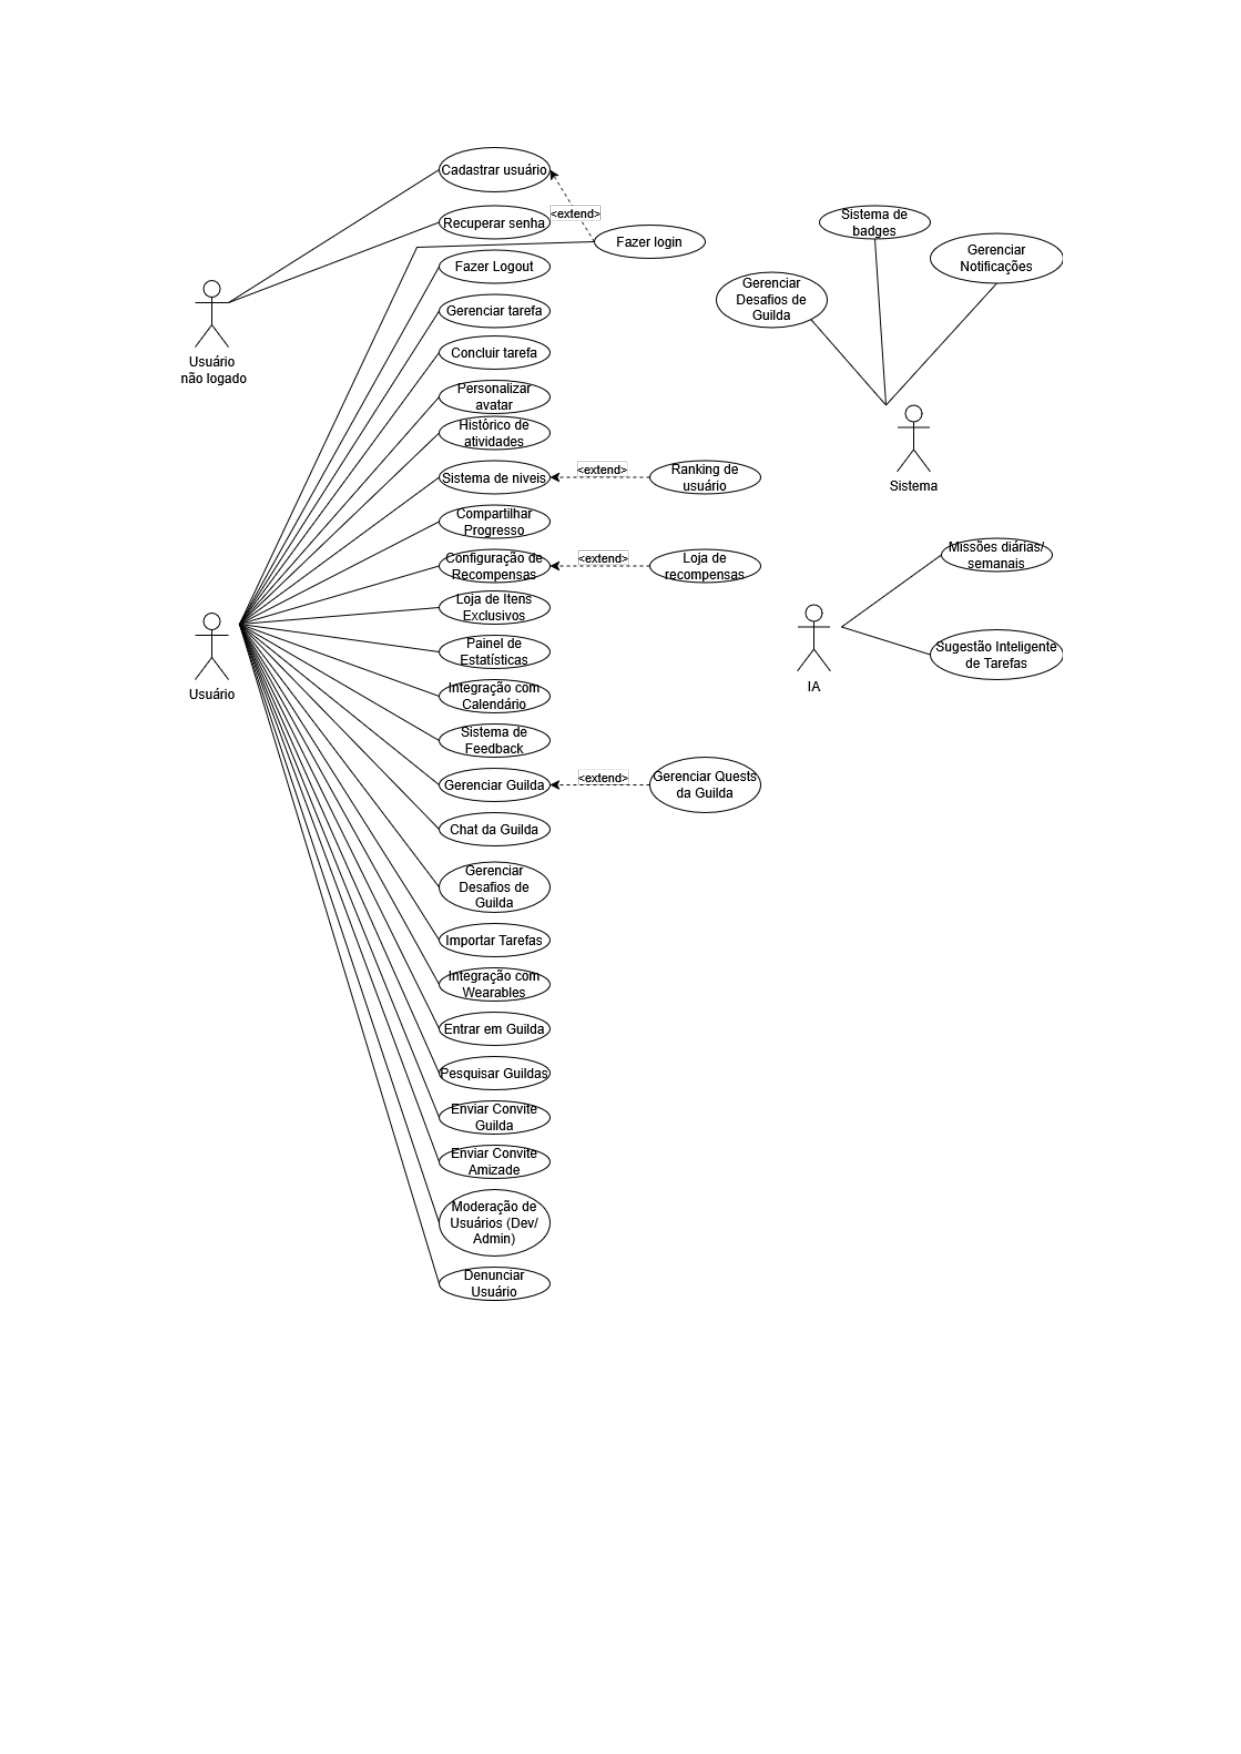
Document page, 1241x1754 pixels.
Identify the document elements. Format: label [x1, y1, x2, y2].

picture [177, 147, 1063, 1301]
